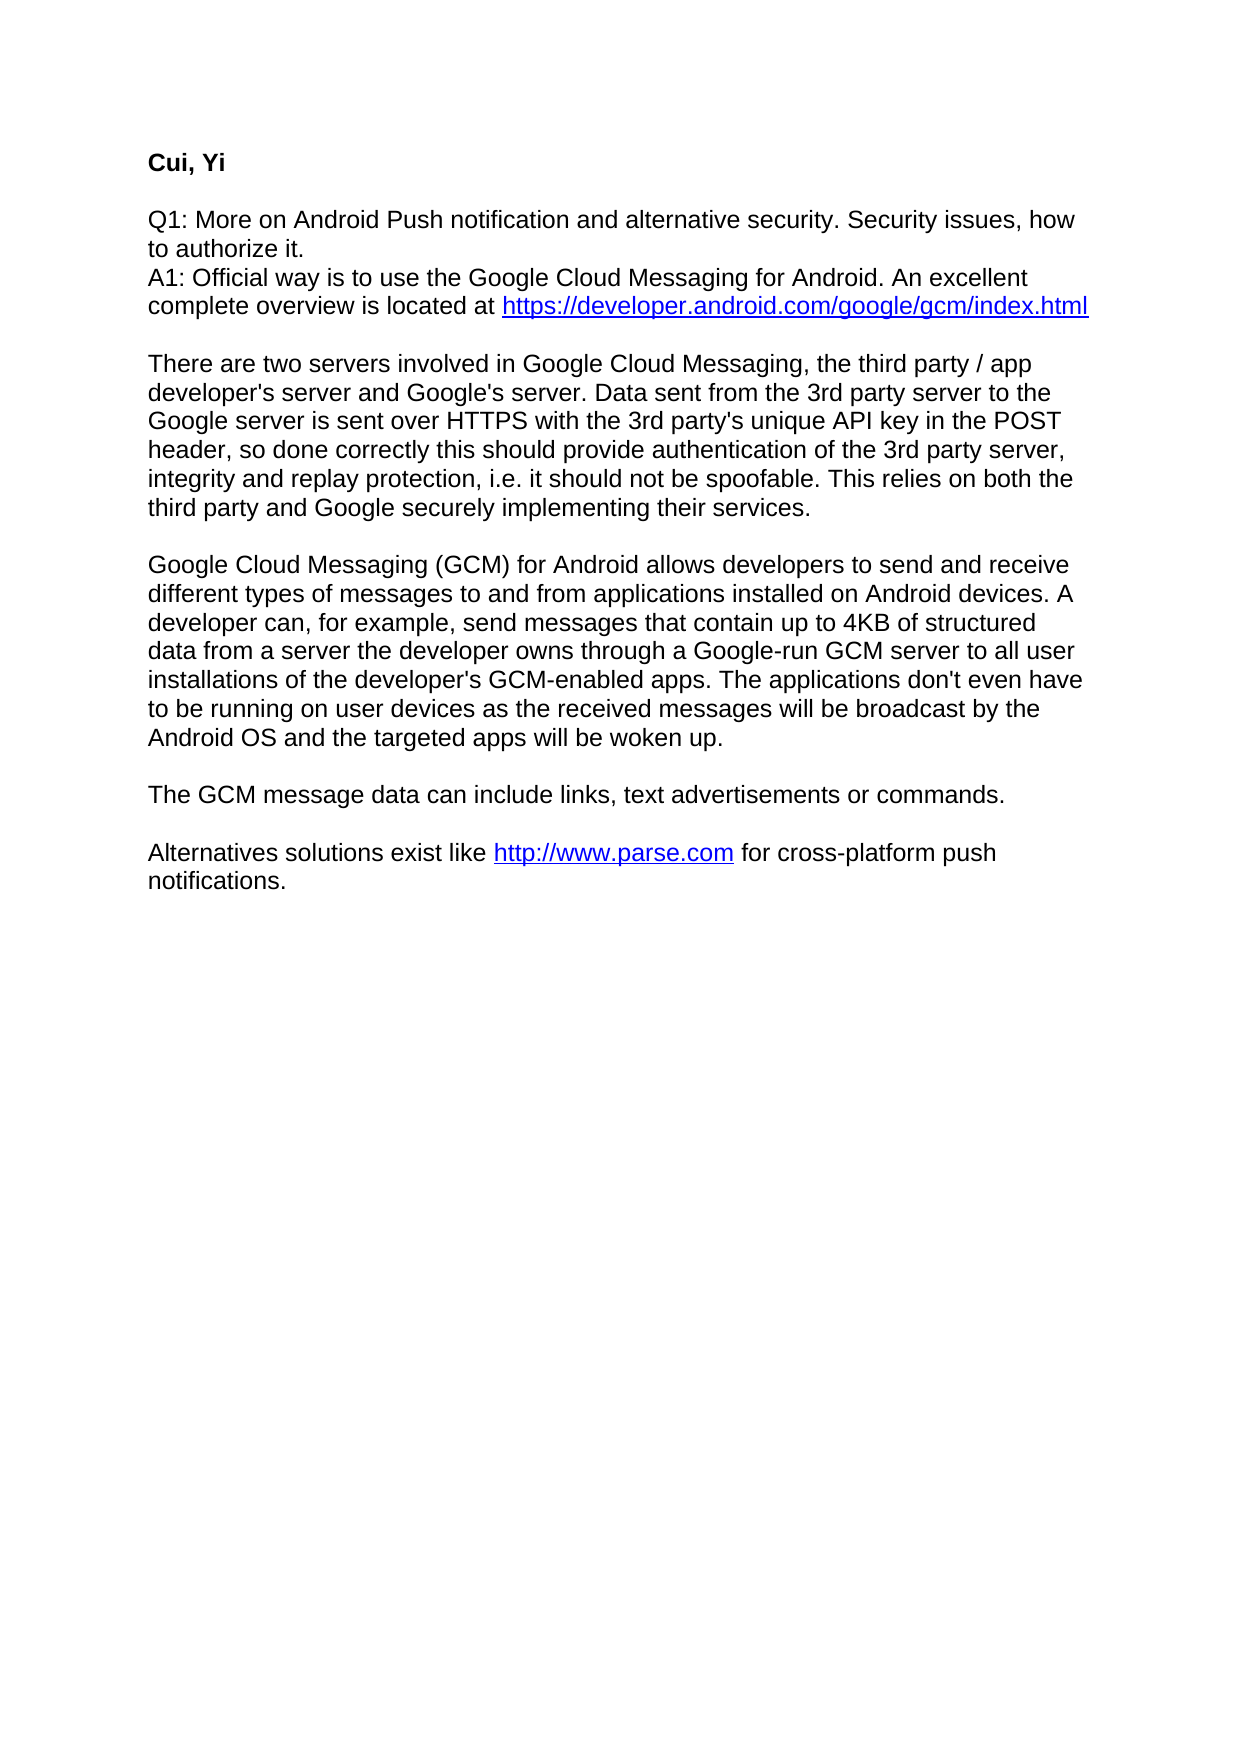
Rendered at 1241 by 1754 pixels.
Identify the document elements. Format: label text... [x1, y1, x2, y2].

text A1: Official way is to use the Google Cloud Messaging for Android. An excellent complete overview is located at https://developer.android.com/google/gcm/index.html [148, 263, 1093, 320]
text The GCM message data can include links, text advertisements or commands. [148, 780, 1093, 809]
text Q1: More on Android Push notification and alternative security. Security issues, how to authorize it. [148, 205, 1093, 263]
text There are two servers involved in Google Cloud Messaging, the third party / app developer's server and Google's server. Data sent from the 3rd party server to the Google server is sent over HTTPS with the 3rd party's unique API key in the POST header, so done correctly this should provide authentication of the 3rd party server, integrity and replay protection, i.e. it should not be spoofable. This relies on both the third party and Google securely implementing their services. [148, 349, 1093, 521]
text Cui, Yi [148, 148, 1093, 176]
text Google Cloud Messaging (GCM) for Android allows developers to send and receive different types of messages to and from applications installed on Android devices. A developer can, for example, send messages that contain up to 4KB of structured data from a server the developer owns through a Google-run GCM server to all user installations of the developer's GCM-enabled apps. The applications don't even have to be running on user devices as the received messages will be broadcast by the Android OS and the targeted apps will be woken up. [148, 550, 1093, 751]
text Alternatives solutions exist like http://www.parse.com for cross-platform push notifications. [148, 838, 1093, 895]
